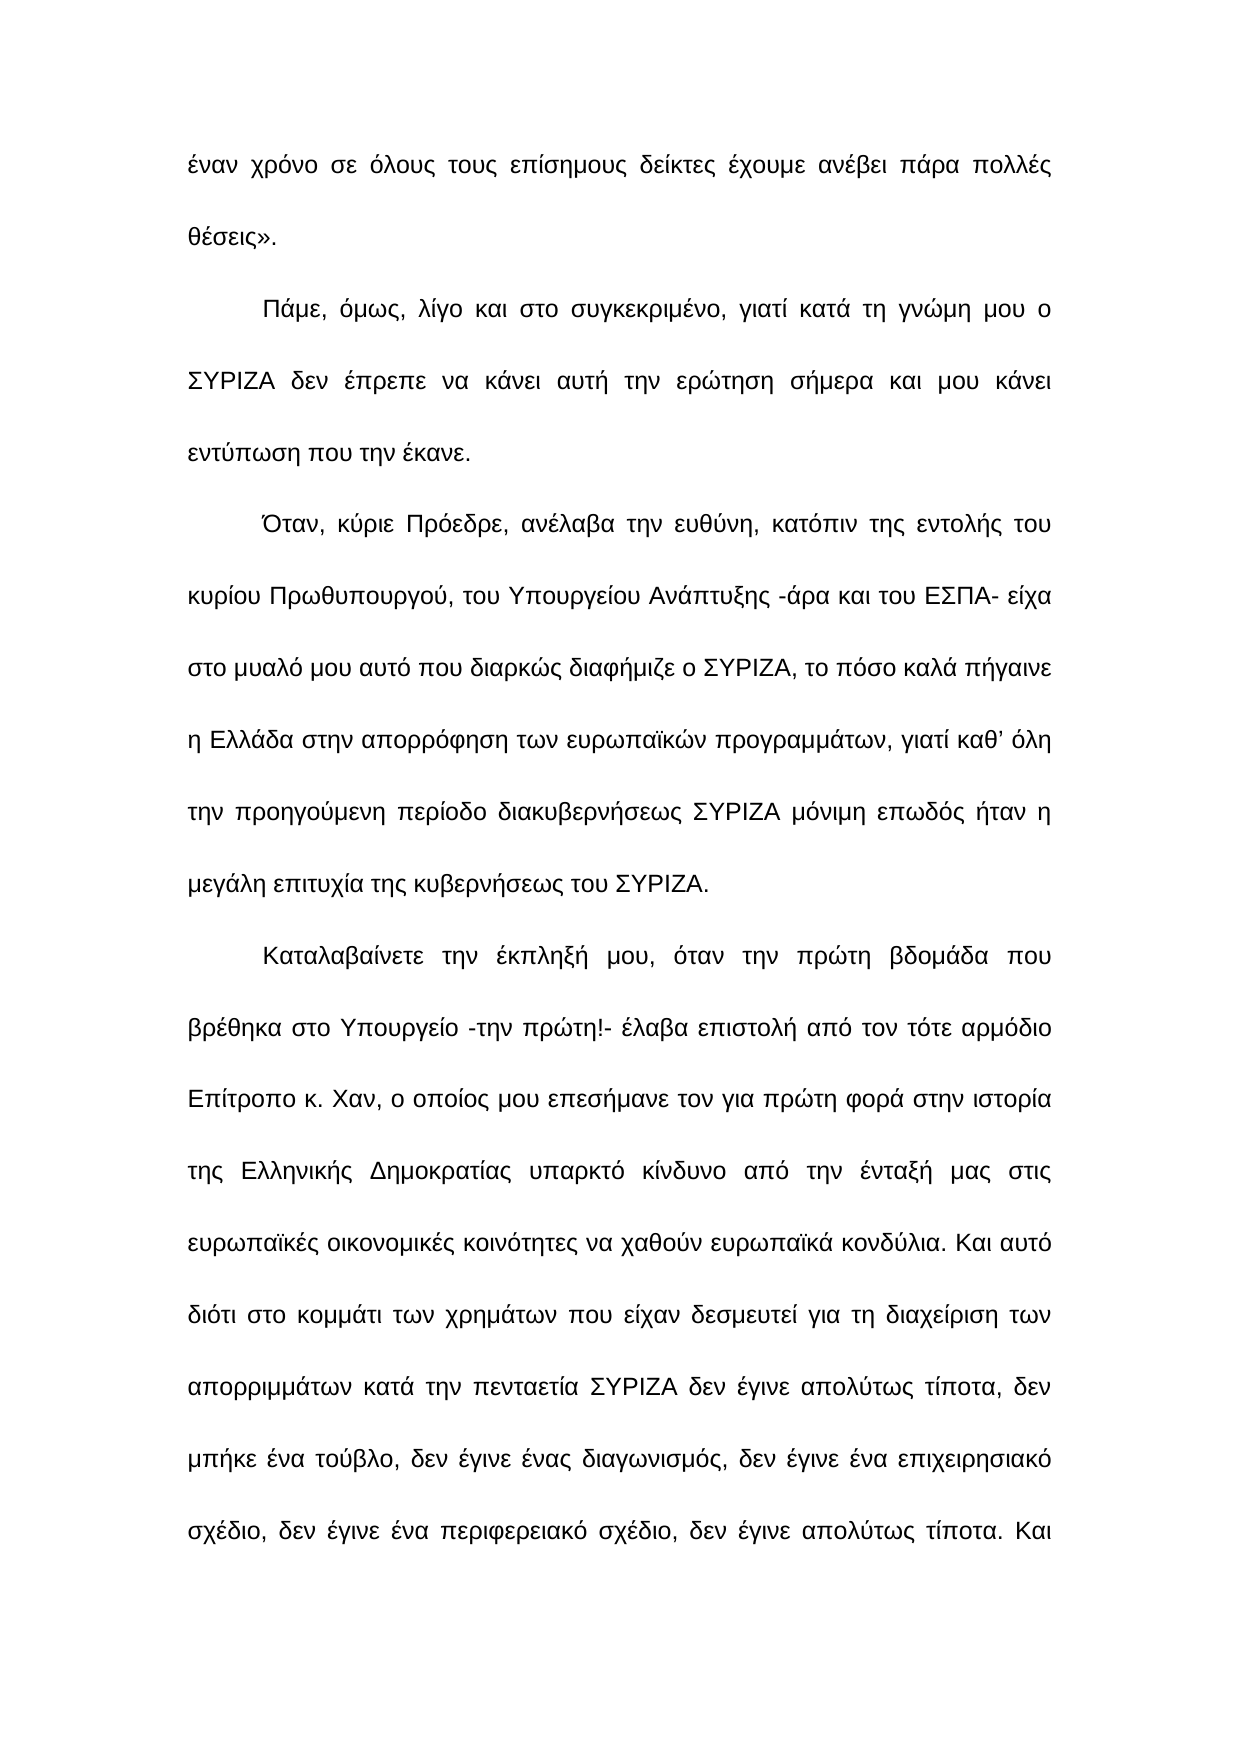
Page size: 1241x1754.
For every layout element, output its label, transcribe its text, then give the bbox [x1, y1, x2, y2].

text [187, 150, 1053, 251]
text Όταν, κύριε Πρόεδρε, ανέλαβα την ευθύνη, κατόπιν της εντολής του κυρίου Πρωθυπουργού, του Υπουργείου Ανάπτυξης -άρα και του ΕΣΠΑ- είχα στο μυαλό μου αυτό που διαρκώς διαφήμιζε ο ΣΥΡΙΖΑ, το πόσο καλά πήγαινε η Ελλάδα στην απορρόφηση των ευρωπαϊκών προγραμμάτων, γιατί καθ’ όλη την προηγούμενη περίοδο διακυβερνήσεως ΣΥΡΙΖΑ μόνιμη επωδός ήταν η μεγάλη επιτυχία της κυβερνήσεως του ΣΥΡΙΖΑ. [187, 509, 1053, 897]
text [187, 941, 1053, 1544]
text Πάμε, όμως, λίγο και στο συγκεκριμένο, γιατί κατά τη γνώμη μου ο ΣΥΡΙΖΑ δεν έπρεπε να κάνει αυτή την ερώτηση σήμερα και μου κάνει εντύπωση που την έκανε. [187, 294, 1053, 466]
